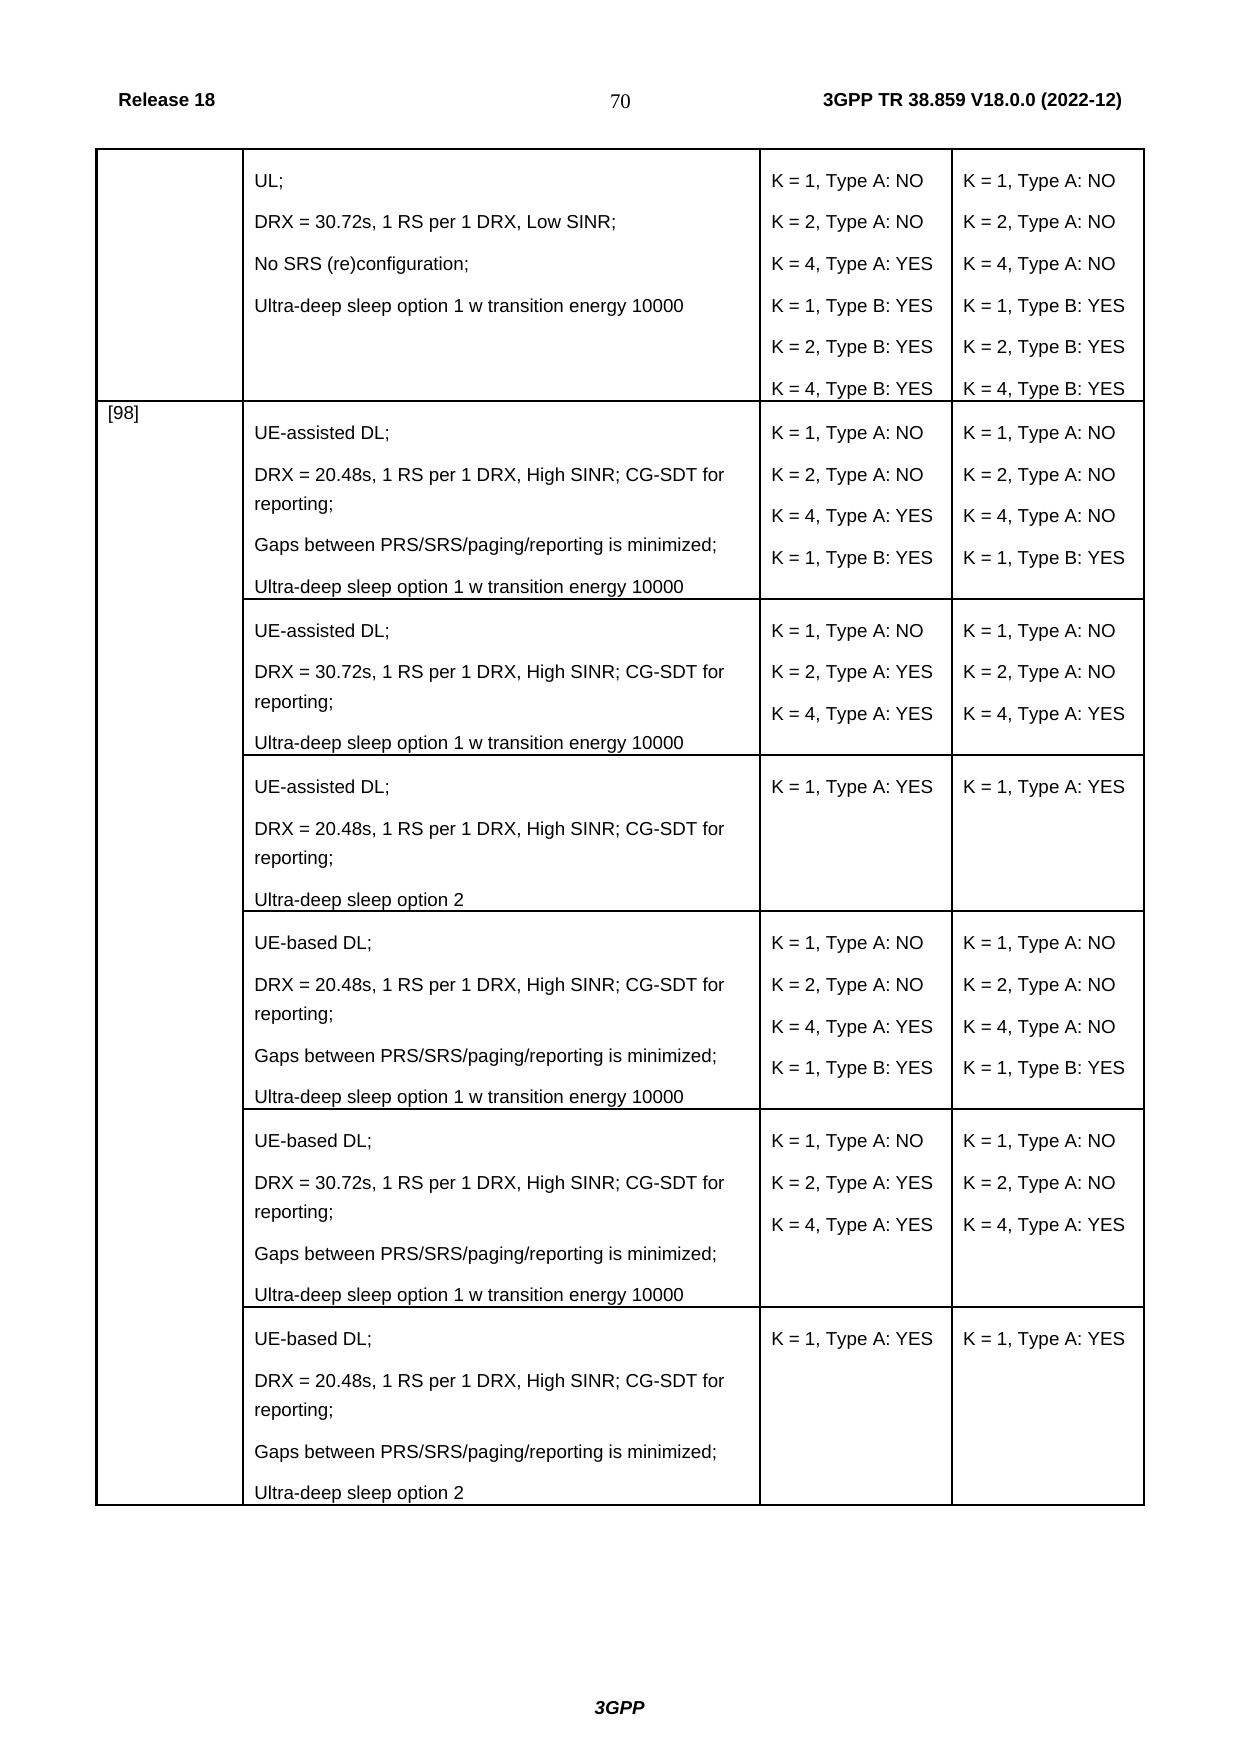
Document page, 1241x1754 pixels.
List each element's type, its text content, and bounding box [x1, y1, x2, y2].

table_cell [98] [98, 402, 242, 1504]
table_cell K = 1, Type A: YES [761, 1308, 951, 1504]
table_cell K = 1, Type A: NO K = 2, Type A: NO K = 4, Type A: YES [953, 1110, 1143, 1306]
table_cell K = 1, Type A: NO K = 2, Type A: NO K = 4, Type A: NO K = 1, Type B: YES K = 2, Type B: YES K = 4, Type B: YES [953, 150, 1143, 399]
table_cell K = 1, Type A: NO K = 2, Type A: NO K = 4, Type A: YES K = 1, Type B: YES [761, 402, 951, 597]
table_cell K = 1, Type A: NO K = 2, Type A: NO K = 4, Type A: NO K = 1, Type B: YES [953, 912, 1143, 1108]
table_cell K = 1, Type A: NO K = 2, Type A: NO K = 4, Type A: YES [953, 600, 1143, 754]
table_cell K = 1, Type A: NO K = 2, Type A: NO K = 4, Type A: YES K = 1, Type B: YES [761, 912, 951, 1108]
table_cell UE-assisted DL; DRX = 20.48s, 1 RS per 1 DRX, High SINR; CG-SDT for reporting; Ultra-deep sleep option 2 [244, 756, 759, 910]
table_cell UL; DRX = 30.72s, 1 RS per 1 DRX, Low SINR; No SRS (re)configuration; Ultra-deep sleep option 1 w transition energy 10000 [244, 150, 759, 399]
table_cell UE-assisted DL; DRX = 20.48s, 1 RS per 1 DRX, High SINR; CG-SDT for reporting; Gaps between PRS/SRS/paging/reporting is minimized; Ultra-deep sleep option 1 w transition energy 10000 [244, 402, 759, 597]
table_cell K = 1, Type A: NO K = 2, Type A: YES K = 4, Type A: YES [761, 1110, 951, 1306]
table_cell K = 1, Type A: NO K = 2, Type A: NO K = 4, Type A: NO K = 1, Type B: YES [953, 402, 1143, 597]
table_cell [761, 150, 951, 399]
table_cell K = 1, Type A: YES [953, 756, 1143, 910]
table_cell K = 1, Type A: NO K = 2, Type A: YES K = 4, Type A: YES [761, 600, 951, 754]
table_cell UE-assisted DL; DRX = 30.72s, 1 RS per 1 DRX, High SINR; CG-SDT for reporting; Ultra-deep sleep option 1 w transition energy 10000 [244, 600, 759, 754]
table_cell UE-based DL; DRX = 30.72s, 1 RS per 1 DRX, High SINR; CG-SDT for reporting; Gaps between PRS/SRS/paging/reporting is minimized; Ultra-deep sleep option 1 w transition energy 10000 [244, 1110, 759, 1306]
table_cell UE-based DL; DRX = 20.48s, 1 RS per 1 DRX, High SINR; CG-SDT for reporting; Gaps between PRS/SRS/paging/reporting is minimized; Ultra-deep sleep option 2 [244, 1308, 759, 1504]
table_cell K = 1, Type A: YES [761, 756, 951, 910]
table_cell K = 1, Type A: YES [953, 1308, 1143, 1504]
table_cell UE-based DL; DRX = 20.48s, 1 RS per 1 DRX, High SINR; CG-SDT for reporting; Gaps between PRS/SRS/paging/reporting is minimized; Ultra-deep sleep option 1 w transition energy 10000 [244, 912, 759, 1108]
